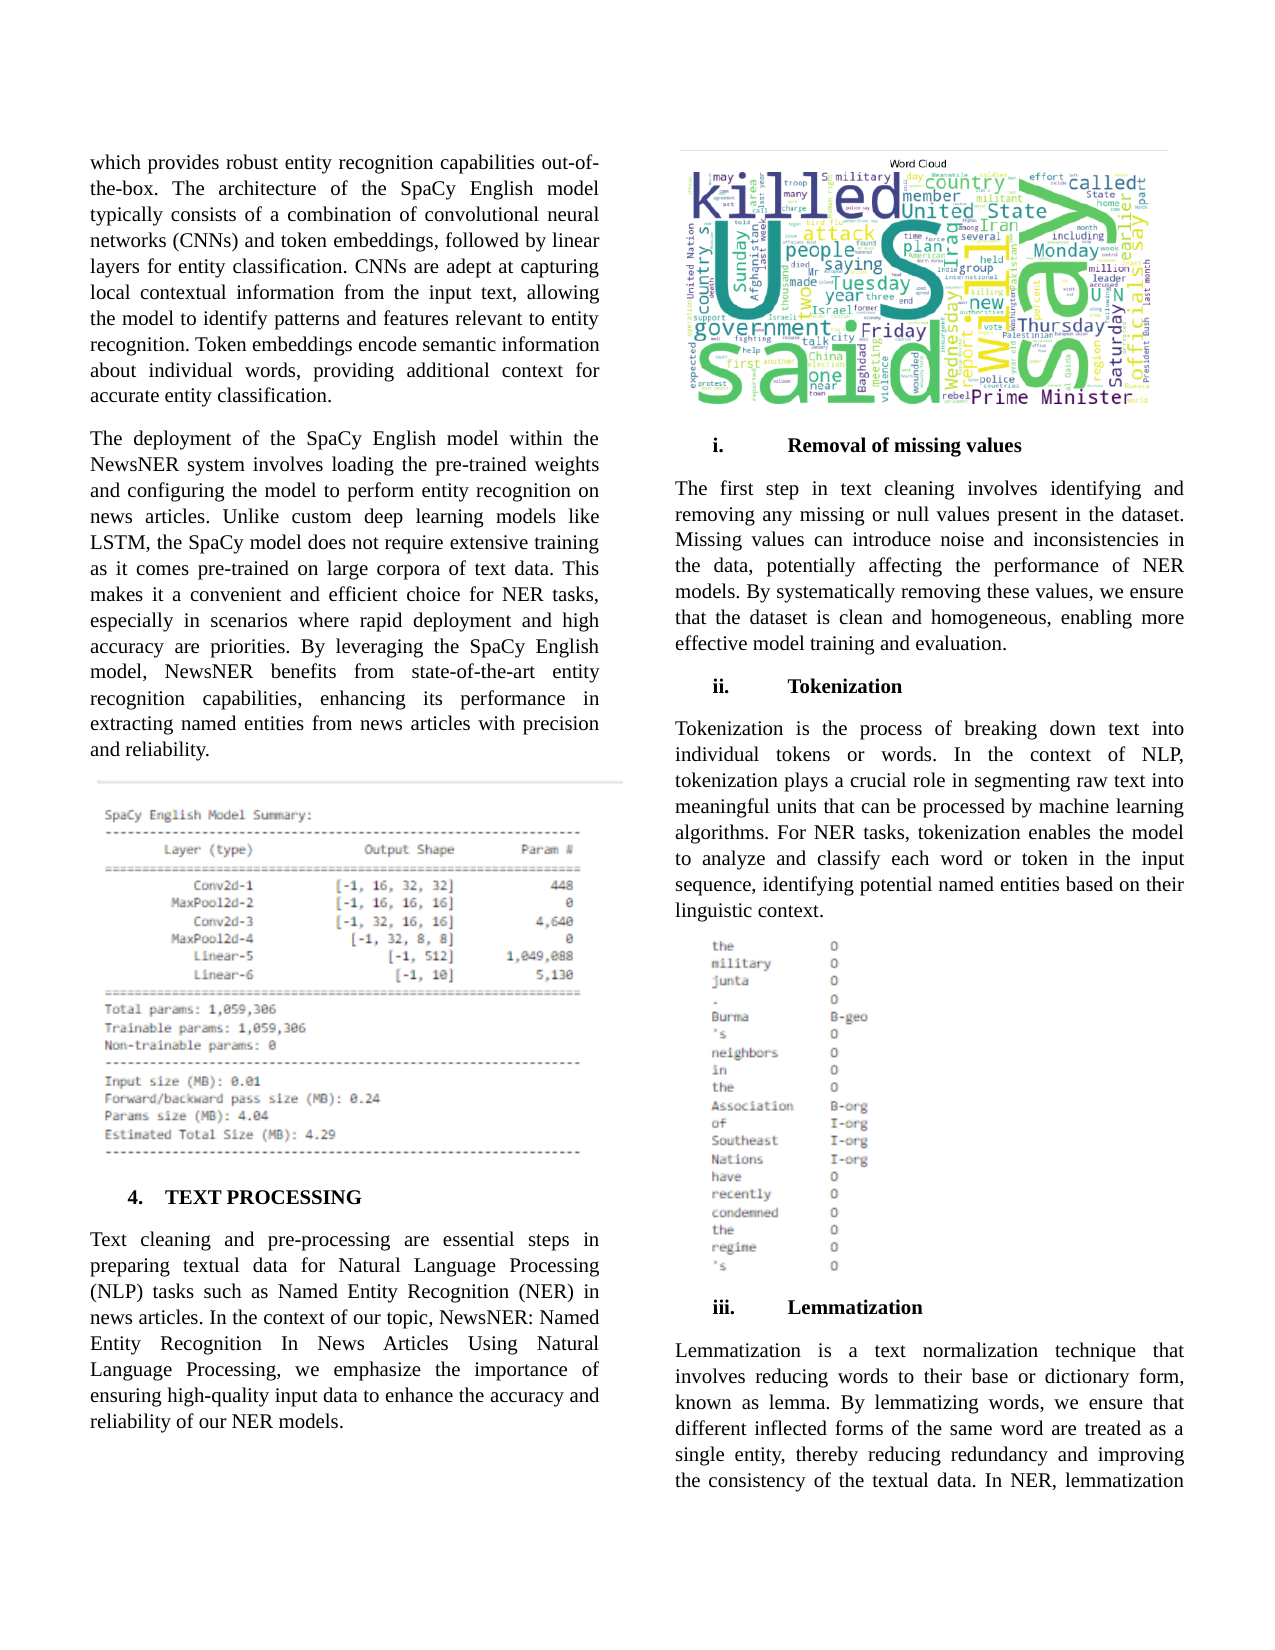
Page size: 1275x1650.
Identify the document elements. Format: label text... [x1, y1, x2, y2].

picture [90, 780, 623, 1166]
list Tokenization [712, 674, 1185, 698]
list TEXT PROCESSING [127, 1185, 600, 1209]
list Removal of missing values [712, 433, 1185, 457]
text Tokenization is the process of breaking down text into individual tokens or words. In the context of NLP, tokenization plays a crucial role in segmenting raw text into meaningful units that can be processed by machine learning algorithms. For NER tasks, tokenization enables the model to analyze and classify each word or token in the input sequence, identifying potential named entities based on their linguistic context. [675, 716, 1185, 922]
picture [675, 150, 1169, 414]
text The first step in text cleaning involves identifying and removing any missing or null values present in the dataset. Missing values can introduce noise and inconsistencies in the data, potentially affecting the performance of NER models. By systematically removing these values, we ensure that the dataset is clean and homogeneous, enabling more effective model training and evaluation. [675, 476, 1185, 655]
text Text cleaning and pre-processing are essential steps in preparing textual data for Natural Language Processing (NLP) tasks such as Named Entity Recognition (NER) in news articles. In the context of our topic, NewsNER: Named Entity Recognition In News Articles Using Natural Language Processing, we emphasize the importance of ensuring high-quality input data to enhance the accuracy and reliability of our NER models. [90, 1227, 600, 1433]
list Lemmatization [712, 1295, 1185, 1319]
picture [675, 940, 966, 1277]
text The deployment of the SpaCy English model within the NewsNER system involves loading the pre-trained weights and configuring the model to perform entity recognition on news articles. Unlike custom deep learning models like LSTM, the SpaCy model does not require extensive training as it comes pre-trained on large corpora of text data. This makes it a convenient and efficient choice for NER tasks, especially in scenarios where rapid deployment and high accuracy are priorities. By leveraging the SpaCy English model, NewsNER benefits from state-of-the-art entity recognition capabilities, enhancing its performance in extracting named entities from news articles with precision and reliability. [90, 426, 600, 761]
